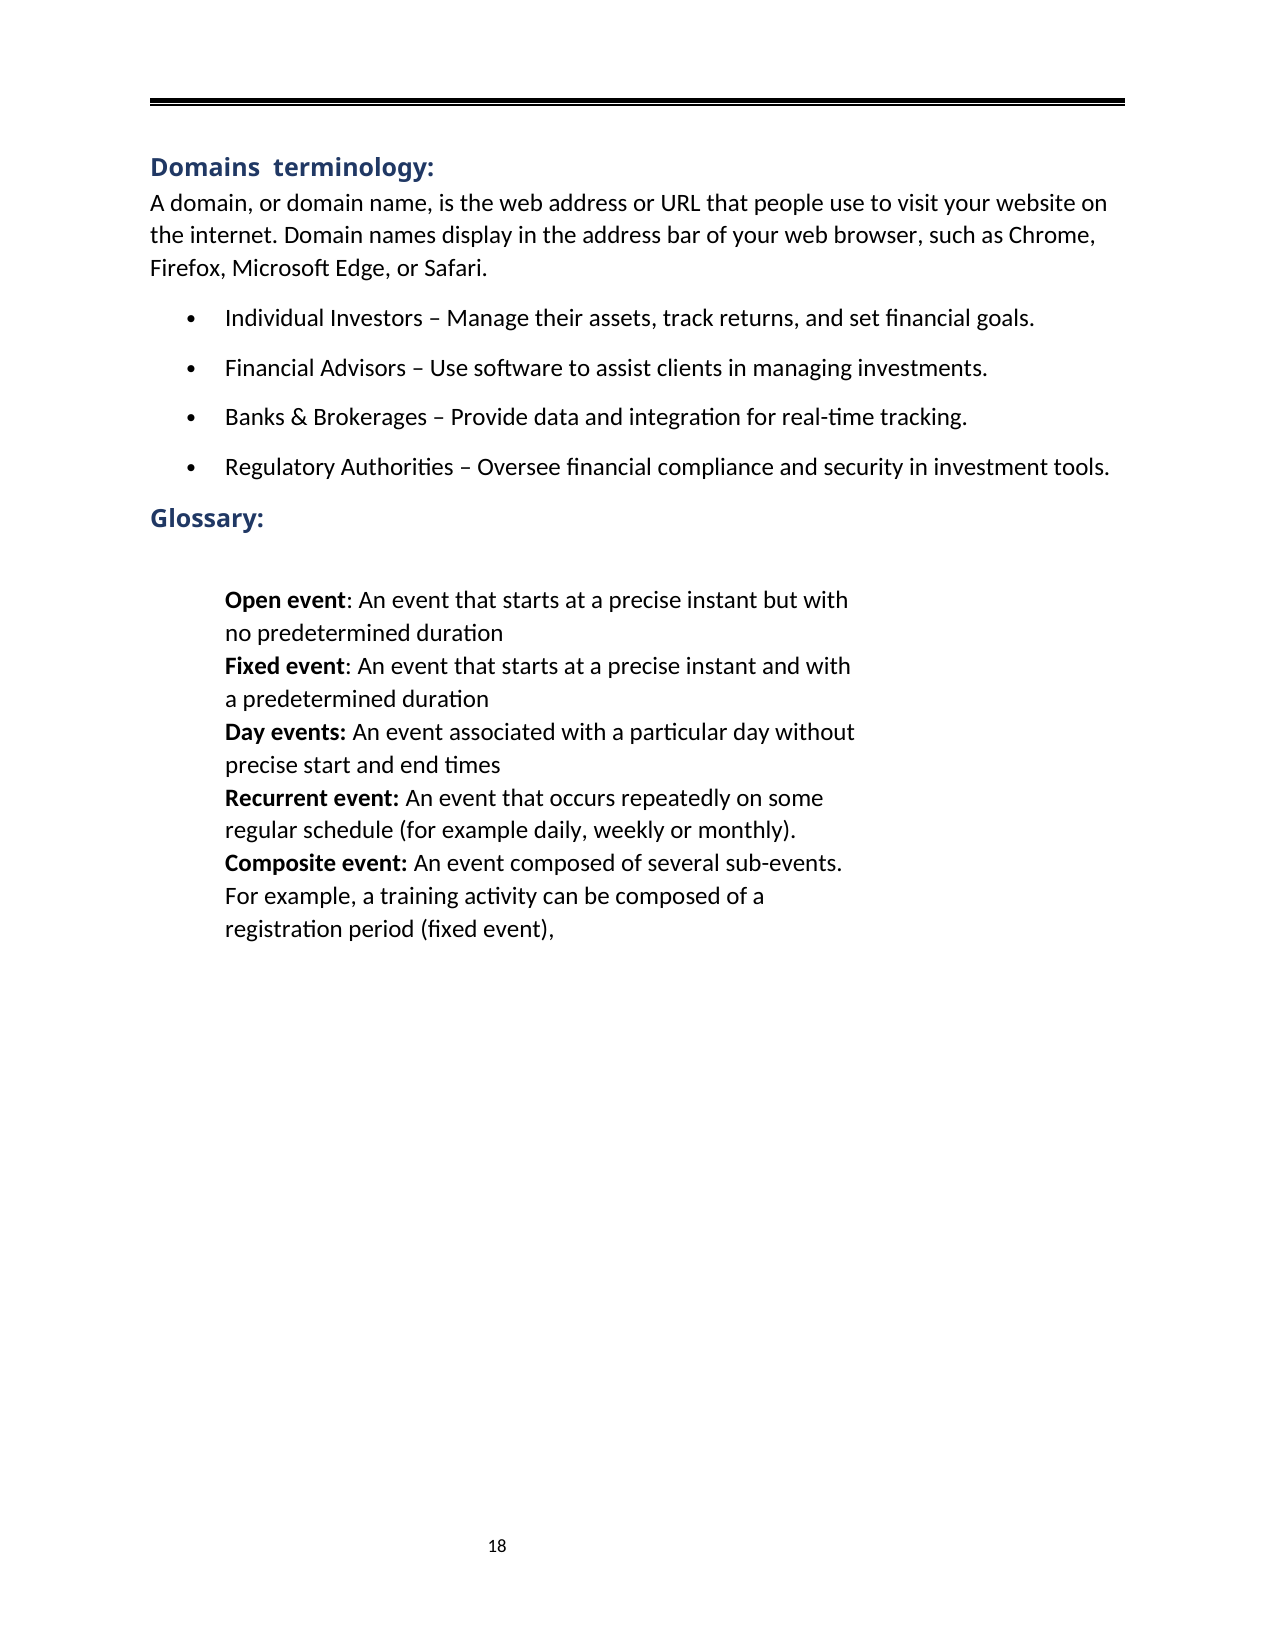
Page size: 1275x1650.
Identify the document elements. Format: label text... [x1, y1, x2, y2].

list For example, a training activity can be composed of a [225, 880, 1125, 911]
list Banks & Brokerages – Provide data and integration for real-time tracking. [187, 401, 1125, 432]
list Financial Advisors – Use software to assist clients in managing investments. [187, 352, 1125, 382]
text A domain, or domain name, is the web address or URL that people use to visit your website on the internet. Domain names display in the address bar of your web browser, such as Chrome, Firefox, Microsoft Edge, or Safari. [150, 187, 1125, 283]
list Regulatory Authorities – Oversee financial compliance and security in investment tools. [187, 451, 1125, 481]
list Fixed event: An event that starts at a precise instant and with [225, 650, 1125, 681]
list Individual Investors – Manage their assets, track returns, and set financial goals. [187, 302, 1125, 333]
list Day events: An event associated with a particular day without [225, 716, 1125, 746]
list regular schedule (for example daily, weekly or monthly). [225, 814, 1125, 845]
list Open event: An event that starts at a precise instant but with [225, 584, 1125, 615]
list Recurrent event: An event that occurs repeatedly on some [225, 782, 1125, 812]
list no predetermined duration [225, 617, 1125, 648]
list Composite event: An event composed of several sub-events. [225, 847, 1125, 878]
list a predetermined duration [225, 683, 1125, 713]
subtitle Domains terminology: [150, 150, 1125, 184]
subtitle Glossary: [150, 501, 1125, 534]
list precise start and end times [225, 749, 1125, 779]
list registration period (fixed event), [225, 913, 1125, 944]
